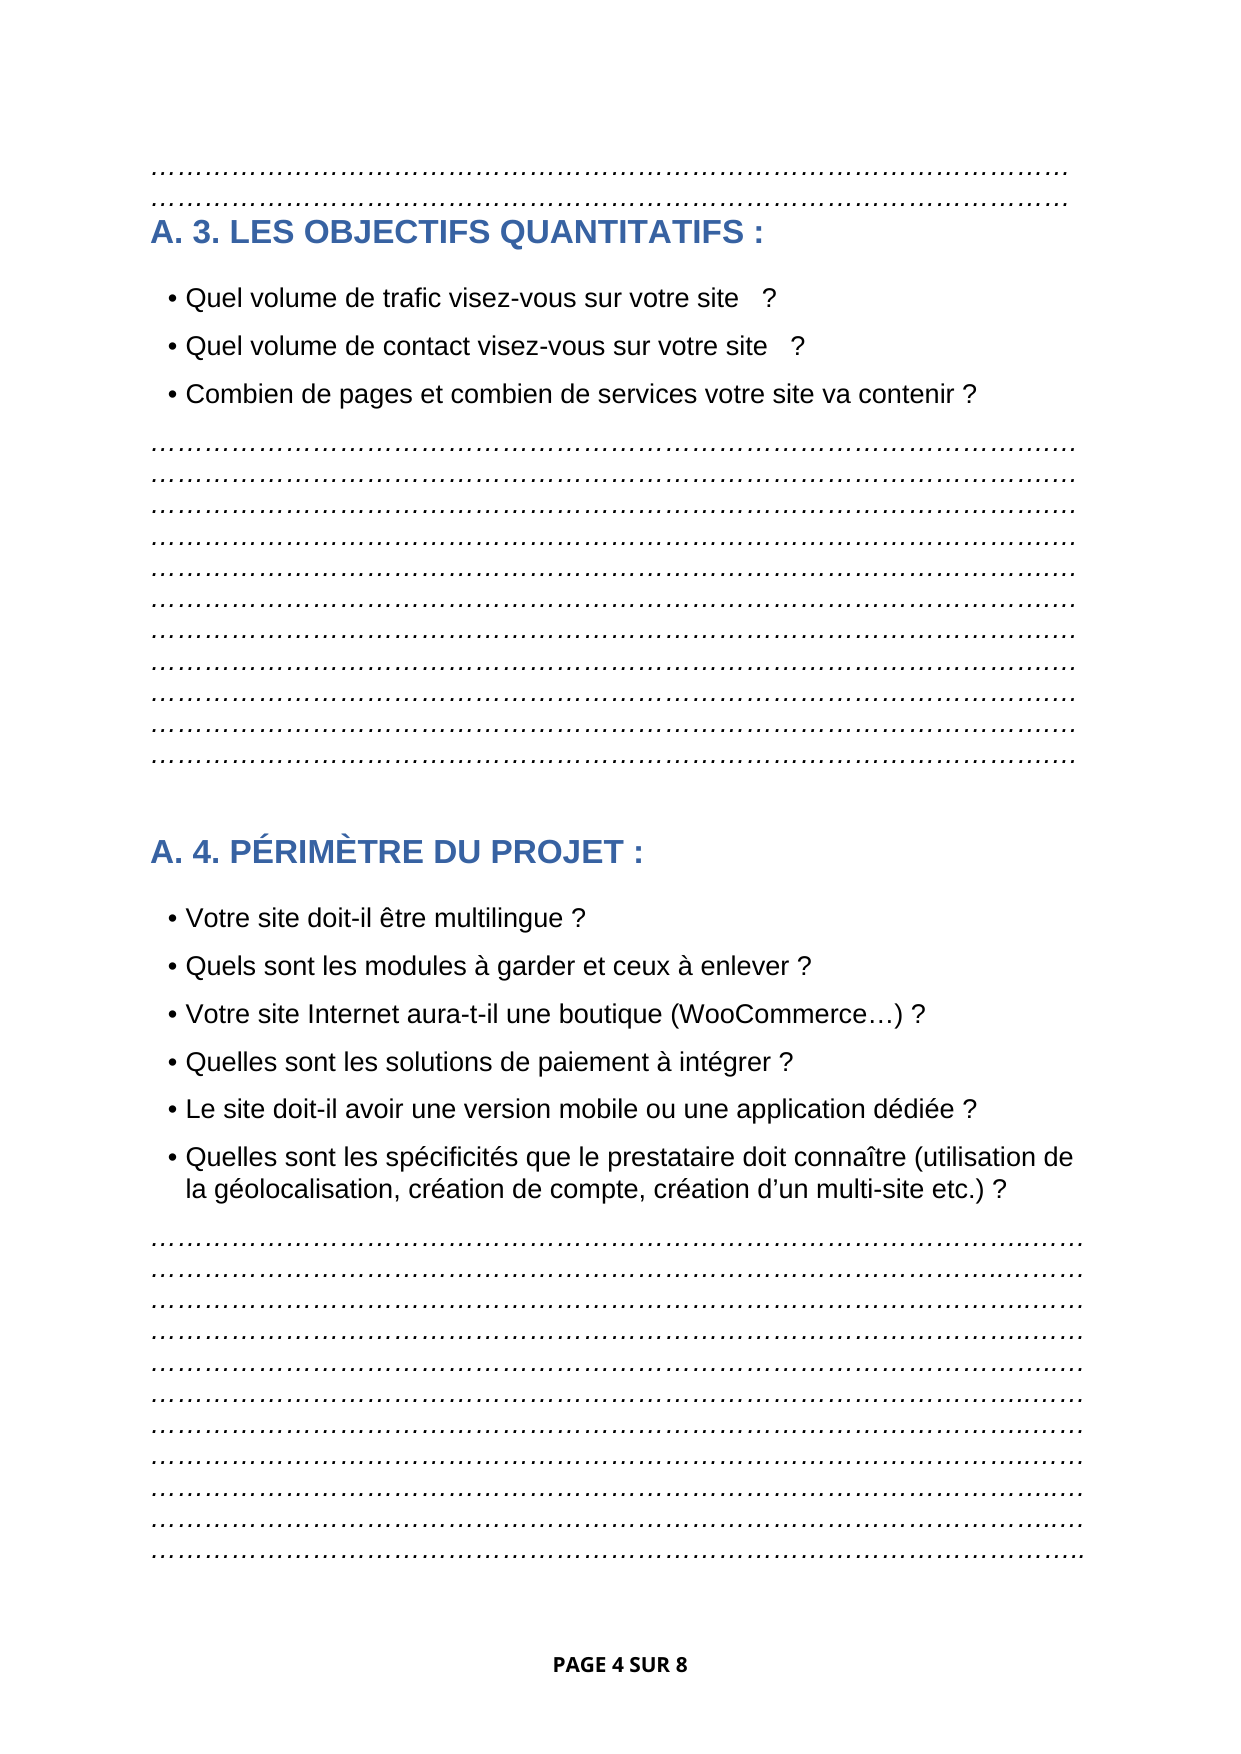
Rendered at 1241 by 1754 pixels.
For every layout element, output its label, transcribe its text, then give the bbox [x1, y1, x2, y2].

text A. 3. Les objectifs quantitatifs : [150, 212, 1090, 251]
list Quelles sont les spécificités que le prestataire doit connaître (utilisation de la géolocalisation, création de compte, création d’un multi-site etc.) ? [168, 1141, 1090, 1204]
list Quel volume de trafic visez-vous sur votre site ? [168, 282, 1090, 313]
list Quelles sont les solutions de paiement à intégrer ? [168, 1046, 1090, 1077]
text ……………………………………………………………………………………..…… …………………………………………………………………………………..……… ……………………………………………………………………………………..…… ……………………………………………………………………………………..…… ………………………………………………………………………………………..… ……………………………………………………………………………………..…… ……………………………………………………………………………………..…… ……………………………………………………………………………………..…… [150, 1221, 1090, 1471]
list Combien de pages et combien de services votre site va contenir ? [168, 378, 1090, 409]
text ………………………………………………………………………………………..… ………………………………………………………………………………………..… ………………………………………………………………………………………….. [150, 1471, 1090, 1564]
text ……………………………………………………………………………………….… ……………………………………………………………………………………….… ……………………………………………………………………………………….… ……………………………………………………………………………………….… ……………………………………………………………………………………….… ……………………………………………………………………………………….… ……………………………………………………………………………………….… ……………………………………………………………………………………….… ……………………………………………………………………………………….… ……………………………………………………………………………………….… ……………………………………………………………………………………….… [150, 426, 1090, 770]
list Votre site Internet aura-t-il une boutique (WooCommerce…) ? [168, 998, 1090, 1029]
list Votre site doit-il être multilingue ? [168, 902, 1090, 933]
list Le site doit-il avoir une version mobile ou une application dédiée ? [168, 1093, 1090, 1125]
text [150, 150, 1090, 212]
text A. 4. périmètre du projet : [150, 832, 1090, 871]
list Quels sont les modules à garder et ceux à enlever ? [168, 950, 1090, 981]
list Quel volume de contact visez-vous sur votre site ? [168, 330, 1090, 361]
